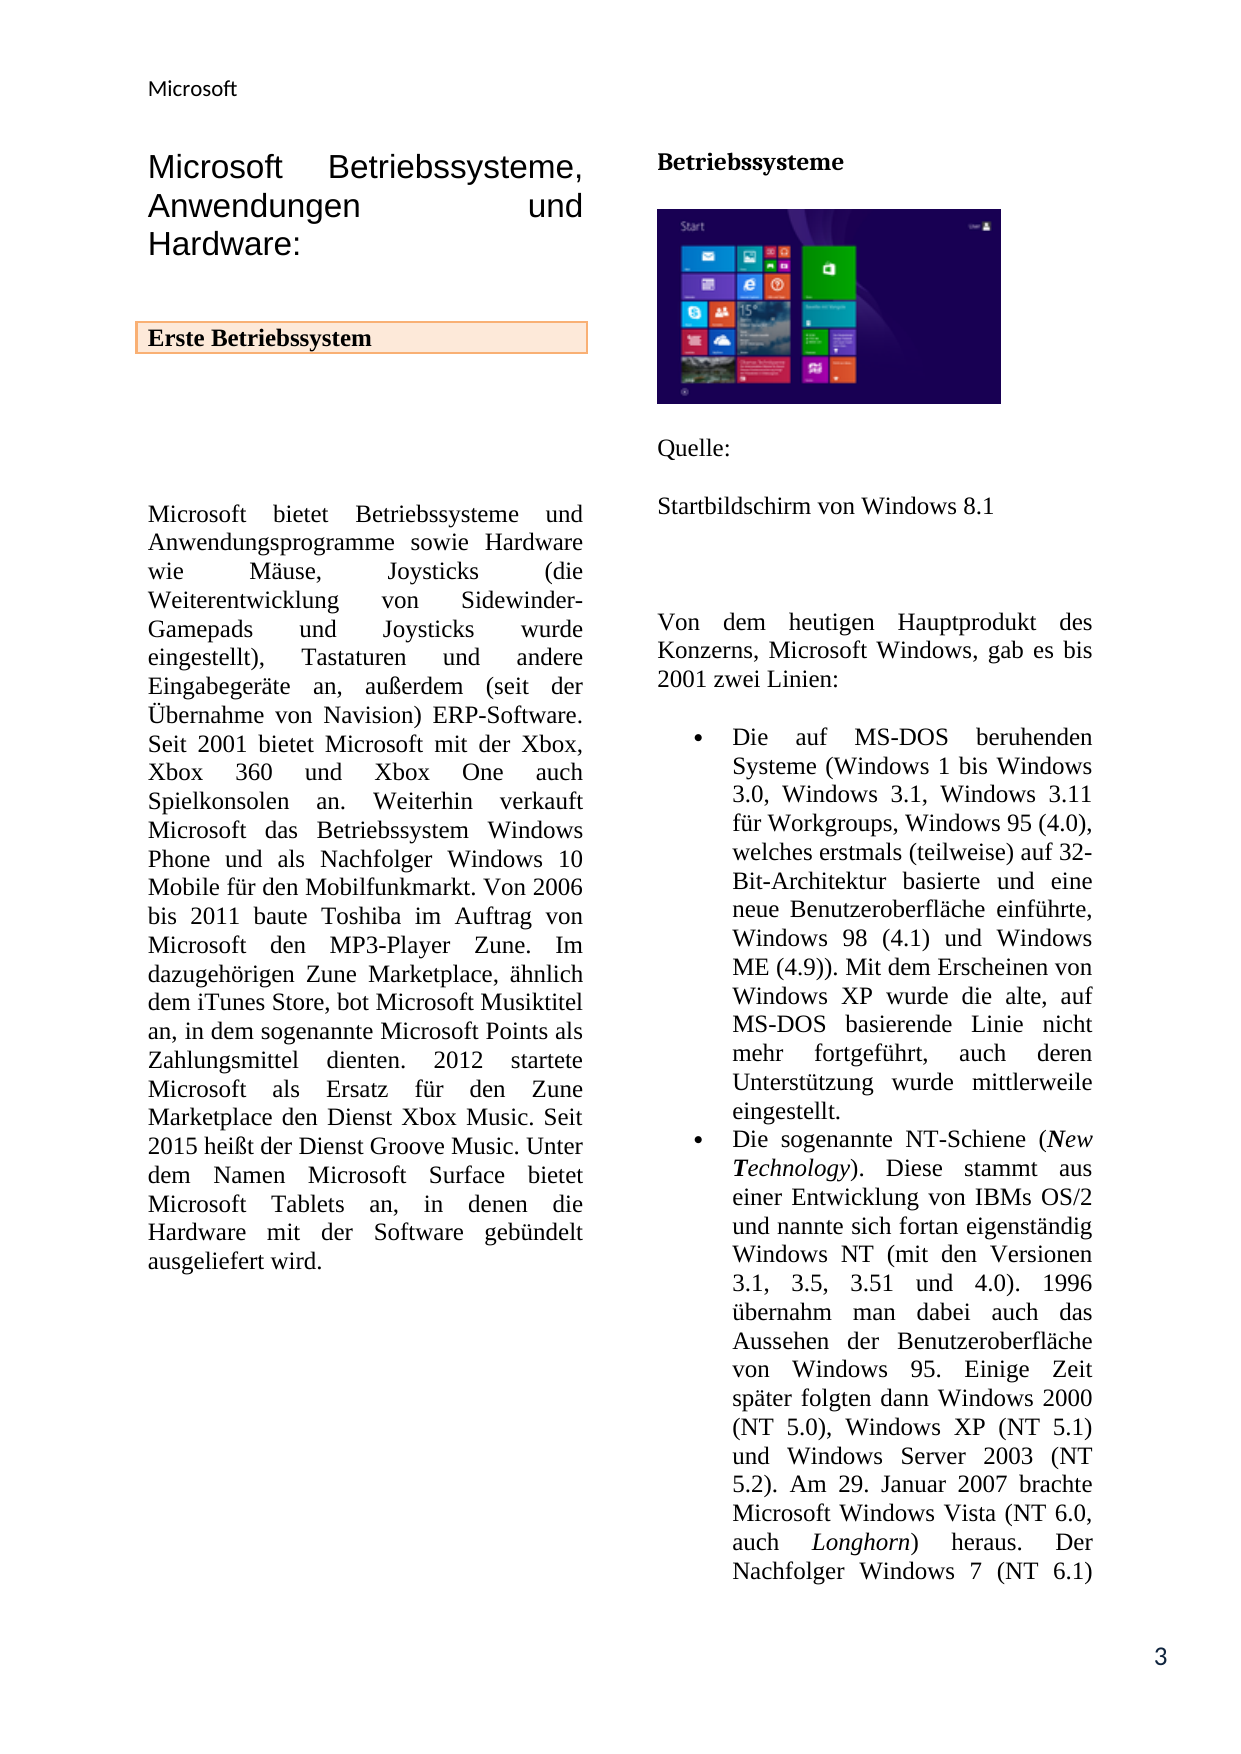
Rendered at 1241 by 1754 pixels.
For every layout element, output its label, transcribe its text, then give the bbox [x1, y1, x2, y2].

text Microsoft bietet Betriebssysteme und Anwendungsprogramme sowie Hardware wie Mäuse, Joysticks (die Weiterentwicklung von Sidewinder-Gamepads und Joysticks wurde eingestellt), Tastaturen und andere Eingabegeräte an, außerdem (seit der Übernahme von Navision) ERP-Software. Seit 2001 bietet Microsoft mit der Xbox, Xbox 360 und Xbox One auch Spielkonsolen an. Weiterhin verkauft Microsoft das Betriebssystem Windows Phone und als Nachfolger Windows 10 Mobile für den Mobilfunkmarkt. Von 2006 bis 2011 baute Toshiba im Auftrag von Microsoft den MP3-Player Zune. Im dazugehörigen Zune Marketplace, ähnlich dem iTunes Store, bot Microsoft Musiktitel an, in dem sogenannte Microsoft Points als Zahlungsmittel dienten. 2012 startete Microsoft als Ersatz für den Zune Marketplace den Dienst Xbox Music. Seit 2015 heißt der Dienst Groove Music. Unter dem Namen Microsoft Surface bietet Microsoft Tablets an, in denen die Hardware mit der Software gebündelt ausgeliefert wird. [148, 499, 583, 1275]
text Quelle: [657, 433, 1093, 462]
text Microsoft Betriebssysteme, Anwendungen und Hardware: [148, 148, 583, 263]
subtitle Betriebssysteme [657, 148, 1093, 176]
text Von dem heutigen Hauptprodukt des Konzerns, Microsoft Windows, gab es bis 2001 zwei Linien: [657, 607, 1093, 693]
list Die auf MS-DOS beruhenden Systeme (Windows 1 bis Windows 3.0, Windows 3.1, Windows 3.11 für Workgroups, Windows 95 (4.0), welches erstmals (teilweise) auf 32-Bit-Architektur basierte und eine neue Benutzeroberfläche einführte, Windows 98 (4.1) und Windows ME (4.9)). Mit dem Erscheinen von Windows XP wurde die alte, auf MS-DOS basierende Linie nicht mehr fortgeführt, auch deren Unterstützung wurde mittlerweile eingestellt. [694, 722, 1093, 1124]
text Startbildschirm von Windows 8.1 [657, 491, 1093, 519]
table_header Erste Betriebssystem [138, 323, 586, 352]
picture [657, 209, 1001, 404]
